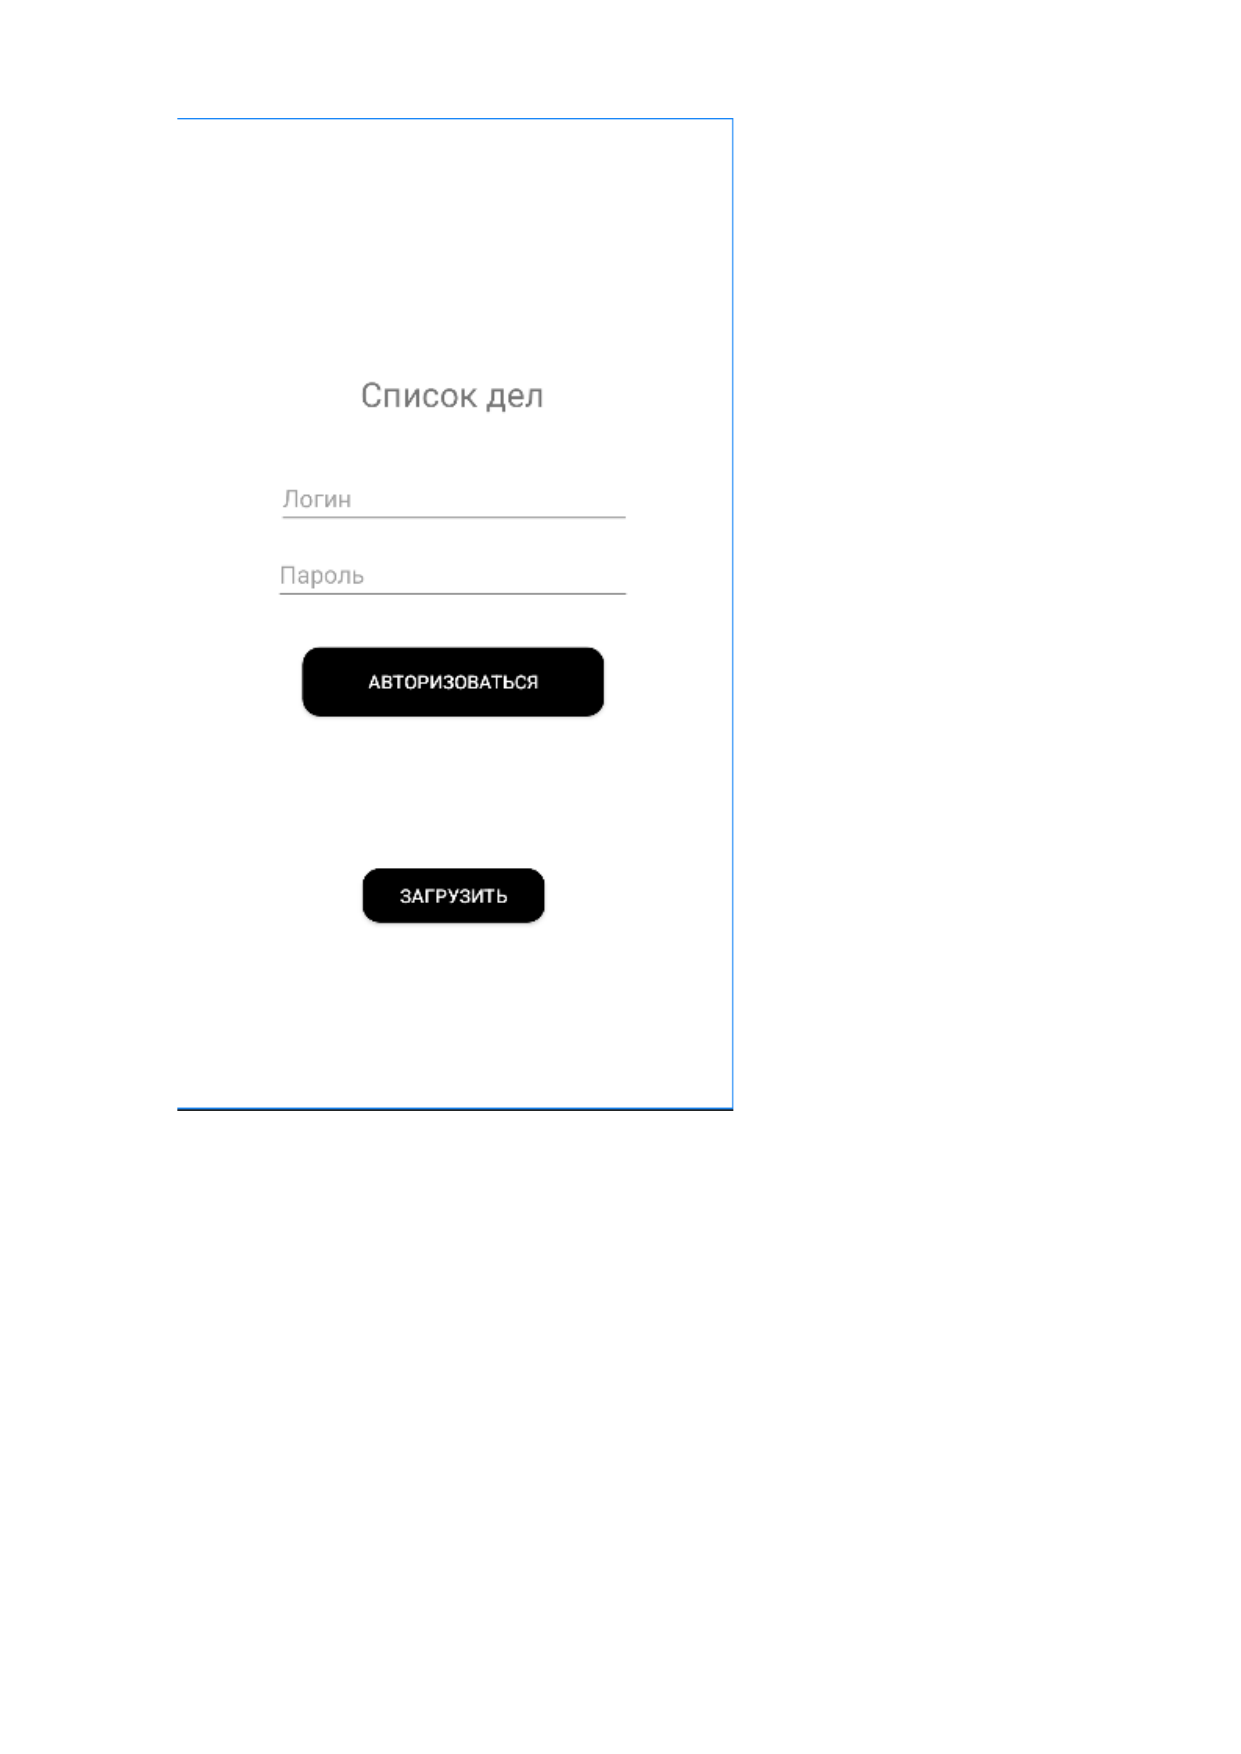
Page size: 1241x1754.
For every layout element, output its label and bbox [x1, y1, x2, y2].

picture [177, 118, 734, 1111]
